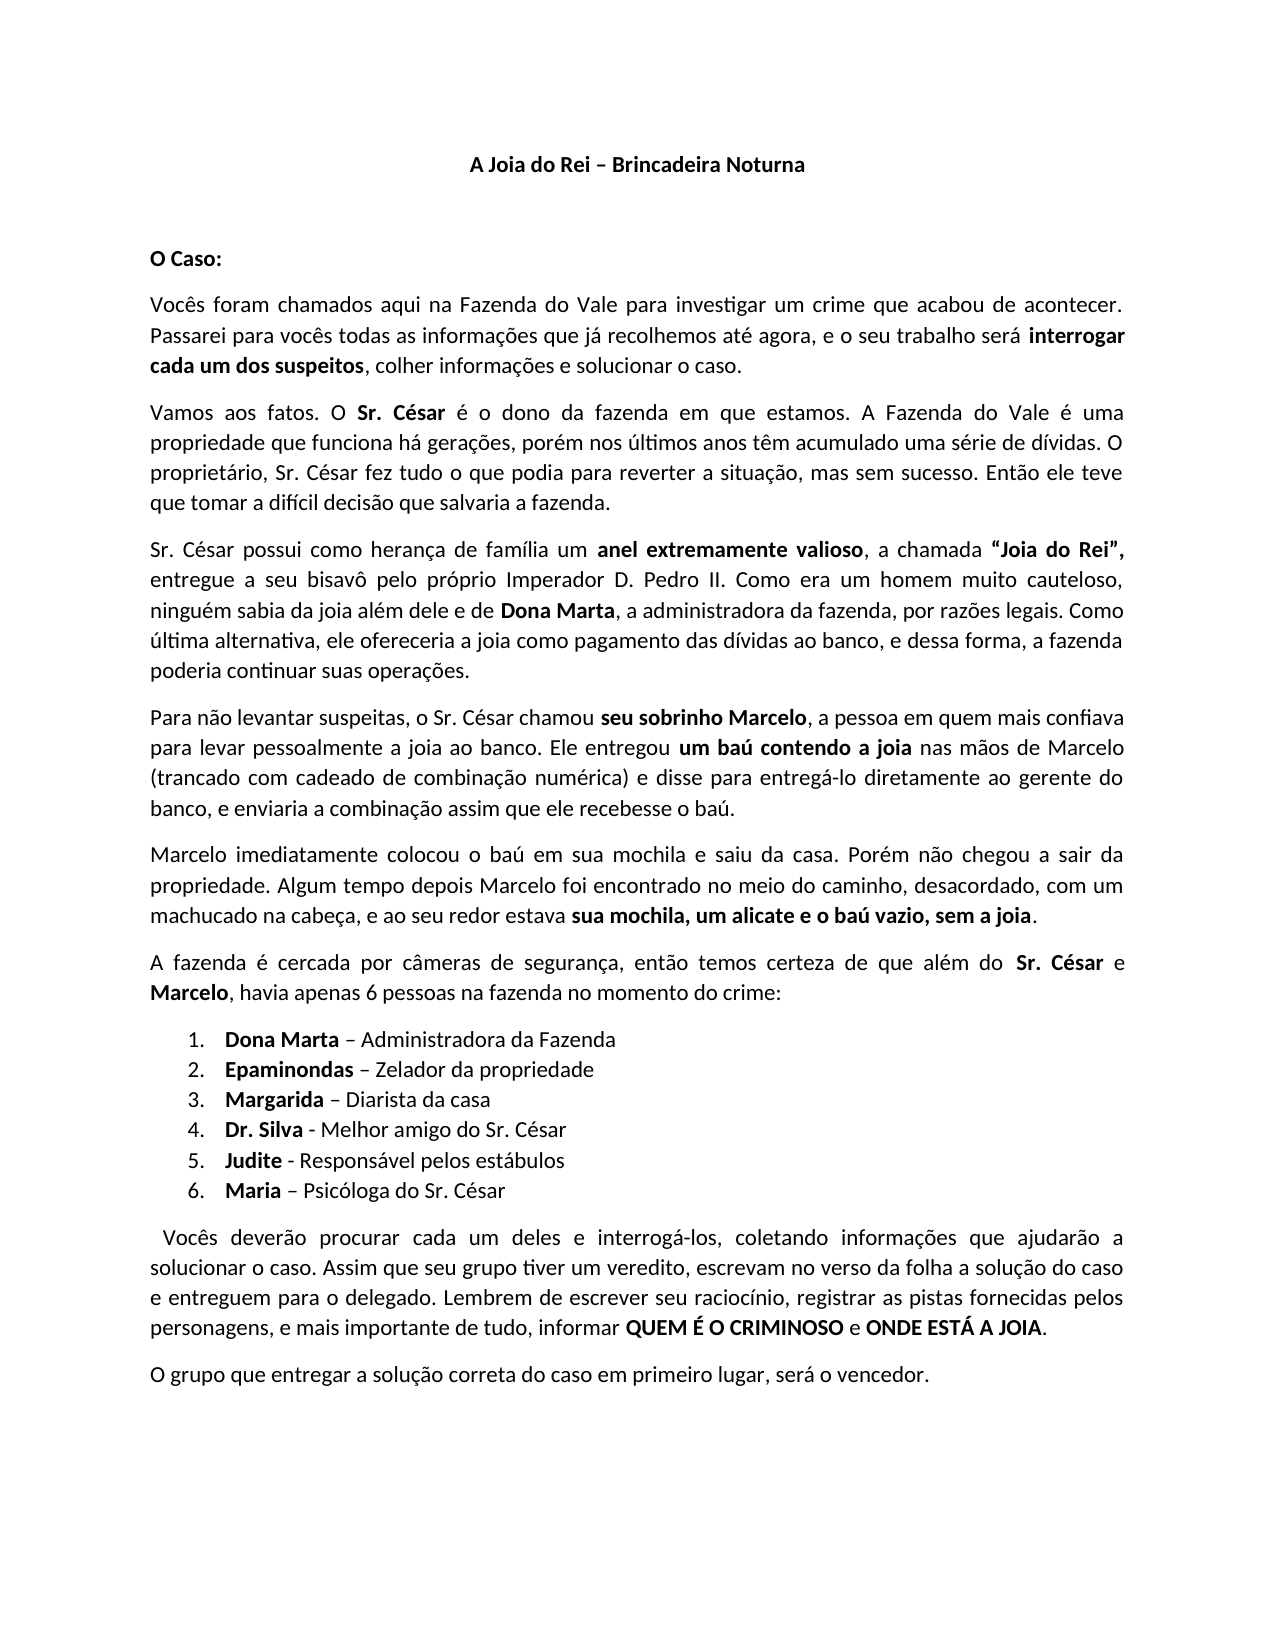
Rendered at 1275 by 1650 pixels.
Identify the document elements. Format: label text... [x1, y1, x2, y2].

list Epaminondas – Zelador da propriedade [187, 1055, 1125, 1083]
text Sr. César possui como herança de família um anel extremamente valioso, a chamada “Joia do Rei”, entregue a seu bisavô pelo próprio Imperador D. Pedro II. Como era um homem muito cauteloso, ninguém sabia da joia além dele e de Dona Marta, a administradora da fazenda, por razões legais. Como última alternativa, ele ofereceria a joia como pagamento das dívidas ao banco, e dessa forma, a fazenda poderia continuar suas operações. [150, 535, 1125, 684]
list Margarida – Diarista da casa [187, 1085, 1125, 1113]
list Dr. Silva - Melhor amigo do Sr. César [187, 1116, 1125, 1144]
text O Caso: [150, 244, 1125, 272]
text A fazenda é cercada por câmeras de segurança, então temos certeza de que além do Sr. César e Marcelo, havia apenas 6 pessoas na fazenda no momento do crime: [150, 948, 1125, 1006]
list Maria – Psicóloga do Sr. César [187, 1176, 1125, 1204]
text Vocês deverão procurar cada um deles e interrogá-los, coletando informações que ajudarão a solucionar o caso. Assim que seu grupo tiver um veredito, escrevam no verso da folha a solução do caso e entreguem para o delegado. Lembrem de escrever seu raciocínio, registrar as pistas fornecidas pelos personagens, e mais importante de tudo, informar QUEM É O CRIMINOSO e ONDE ESTÁ A JOIA. [150, 1223, 1125, 1342]
list Judite - Responsável pelos estábulos [187, 1146, 1125, 1174]
list Dona Marta – Administradora da Fazenda [187, 1025, 1125, 1053]
text Vamos aos fatos. O Sr. César é o dono da fazenda em que estamos. A Fazenda do Vale é uma propriedade que funciona há gerações, porém nos últimos anos têm acumulado uma série de dívidas. O proprietário, Sr. César fez tudo o que podia para reverter a situação, mas sem sucesso. Então ele teve que tomar a difícil decisão que salvaria a fazenda. [150, 398, 1125, 517]
text A Joia do Rei – Brincadeira Noturna [150, 150, 1125, 178]
text O grupo que entregar a solução correta do caso em primeiro lugar, será o vencedor. [150, 1360, 1125, 1388]
text Para não levantar suspeitas, o Sr. César chamou seu sobrinho Marcelo, a pessoa em quem mais confiava para levar pessoalmente a joia ao banco. Ele entregou um baú contendo a joia nas mãos de Marcelo (trancado com cadeado de combinação numérica) e disse para entregá-lo diretamente ao gerente do banco, e enviaria a combinação assim que ele recebesse o baú. [150, 703, 1125, 822]
text Vocês foram chamados aqui na Fazenda do Vale para investigar um crime que acabou de acontecer. Passarei para vocês todas as informações que já recolhemos até agora, e o seu trabalho será interrogar cada um dos suspeitos, colher informações e solucionar o caso. [150, 291, 1125, 379]
text Marcelo imediatamente colocou o baú em sua mochila e saiu da casa. Porém não chegou a sair da propriedade. Algum tempo depois Marcelo foi encontrado no meio do caminho, desacordado, com um machucado na cabeça, e ao seu redor estava sua mochila, um alicate e o baú vazio, sem a joia. [150, 841, 1125, 929]
